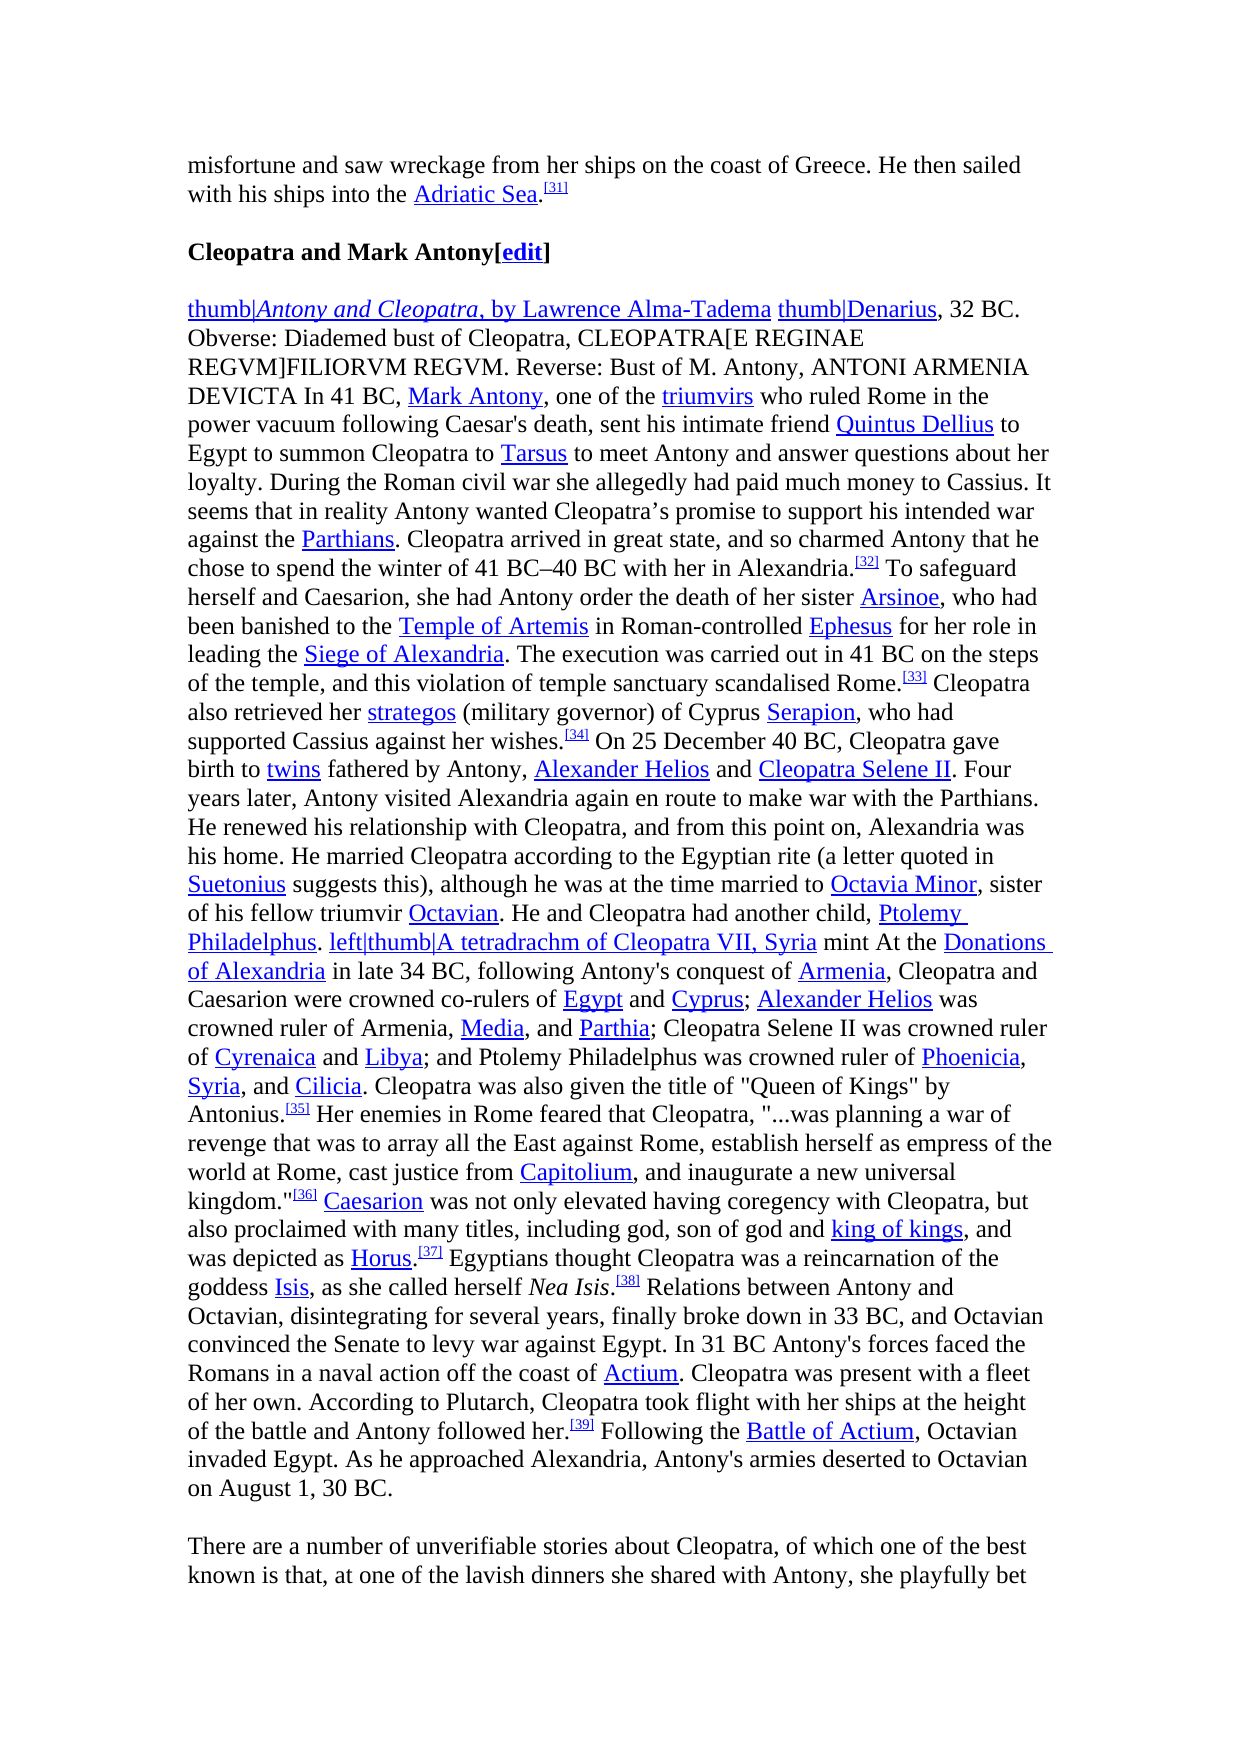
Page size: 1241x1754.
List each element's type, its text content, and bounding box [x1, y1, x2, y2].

subtitle Cleopatra and Mark Antony[edit] [187, 237, 1053, 265]
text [187, 150, 1053, 207]
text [187, 1531, 1053, 1589]
text thumb|Antony and Cleopatra, by Lawrence Alma-Tadema thumb|Denarius, 32 BC. Obverse: Diademed bust of Cleopatra, CLEOPATRA[E REGINAE REGVM]FILIORVM REGVM. Reverse: Bust of M. Antony, ANTONI ARMENIA DEVICTA In 41 BC, Mark Antony, one of the triumvirs who ruled Rome in the power vacuum following Caesar's death, sent his intimate friend Quintus Dellius to Egypt to summon Cleopatra to Tarsus to meet Antony and answer questions about her loyalty. During the Roman civil war she allegedly had paid much money to Cassius. It seems that in reality Antony wanted Cleopatra’s promise to support his intended war against the Parthians. Cleopatra arrived in great state, and so charmed Antony that he chose to spend the winter of 41 BC–40 BC with her in Alexandria.[32] To safeguard herself and Caesarion, she had Antony order the death of her sister Arsinoe, who had been banished to the Temple of Artemis in Roman-controlled Ephesus for her role in leading the Siege of Alexandria. The execution was carried out in 41 BC on the steps of the temple, and this violation of temple sanctuary scandalised Rome.[33] Cleopatra also retrieved her strategos (military governor) of Cyprus Serapion, who had supported Cassius against her wishes.[34] On 25 December 40 BC, Cleopatra gave birth to twins fathered by Antony, Alexander Helios and Cleopatra Selene II. Four years later, Antony visited Alexandria again en route to make war with the Parthians. He renewed his relationship with Cleopatra, and from this point on, Alexandria was his home. He married Cleopatra according to the Egyptian rite (a letter quoted in Suetonius suggests this), although he was at the time married to Octavia Minor, sister of his fellow triumvir Octavian. He and Cleopatra had another child, Ptolemy Philadelphus. left|thumb|A tetradrachm of Cleopatra VII, Syria mint At the Donations of Alexandria in late 34 BC, following Antony's conquest of Armenia, Cleopatra and Caesarion were crowned co-rulers of Egypt and Cyprus; Alexander Helios was crowned ruler of Armenia, Media, and Parthia; Cleopatra Selene II was crowned ruler of Cyrenaica and Libya; and Ptolemy Philadelphus was crowned ruler of Phoenicia, Syria, and Cilicia. Cleopatra was also given the title of "Queen of Kings" by Antonius.[35] Her enemies in Rome feared that Cleopatra, "...was planning a war of revenge that was to array all the East against Rome, establish herself as empress of the world at Rome, cast justice from Capitolium, and inaugurate a new universal kingdom."[36] Caesarion was not only elevated having coregency with Cleopatra, but also proclaimed with many titles, including god, son of god and king of kings, and was depicted as Horus.[37] Egyptians thought Cleopatra was a reincarnation of the goddess Isis, as she called herself Nea Isis.[38] Relations between Antony and Octavian, disintegrating for several years, finally broke down in 33 BC, and Octavian convinced the Senate to levy war against Egypt. In 31 BC Antony's forces faced the Romans in a naval action off the coast of Actium. Cleopatra was present with a fleet of her own. According to Plutarch, Cleopatra took flight with her ships at the height of the battle and Antony followed her.[39] Following the Battle of Actium, Octavian invaded Egypt. As he approached Alexandria, Antony's armies deserted to Octavian on August 1, 30 BC. [187, 294, 1053, 1502]
